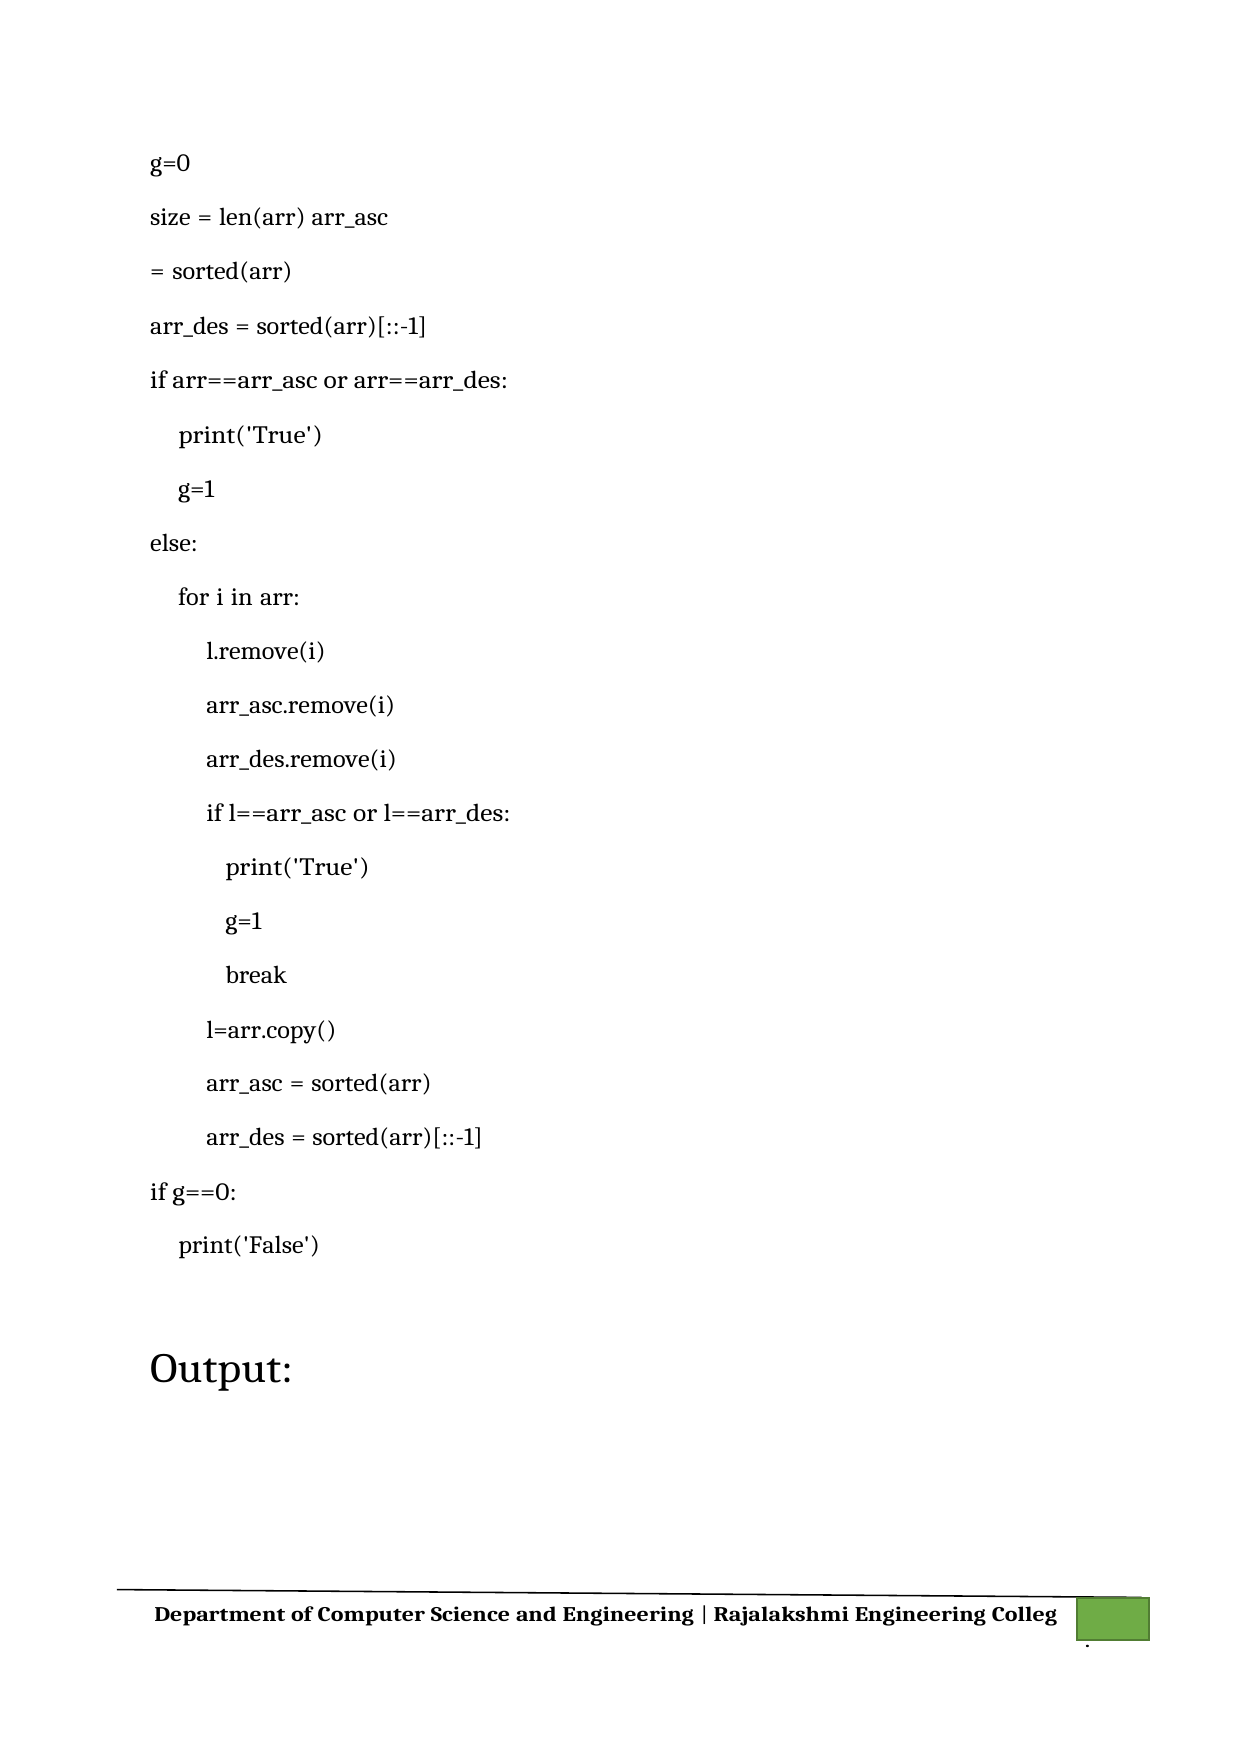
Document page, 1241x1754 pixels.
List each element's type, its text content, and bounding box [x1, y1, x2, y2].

text print('False') [178, 1231, 1103, 1260]
text g=0 [150, 149, 1103, 178]
text if l==arr_asc or l==arr_des: print('True') [206, 799, 522, 882]
text g=1 break [225, 907, 296, 989]
text g=1 else: [150, 475, 222, 558]
text if arr==arr_asc or arr==arr_des: print('True') [150, 366, 523, 449]
subtitle Output: [150, 1345, 1103, 1393]
text arr_asc = sorted(arr) arr_des = sorted(arr)[::-1] [206, 1069, 500, 1151]
text l=arr.copy() [206, 1015, 1103, 1044]
text size = len(arr) arr_asc = sorted(arr) [150, 203, 389, 286]
text arr_des = sorted(arr)[::-1] [150, 311, 1103, 340]
text for i in arr: l.remove(i) arr_asc.remove(i) arr_des.remove(i) [178, 583, 422, 774]
text if g==0: [150, 1177, 1103, 1206]
